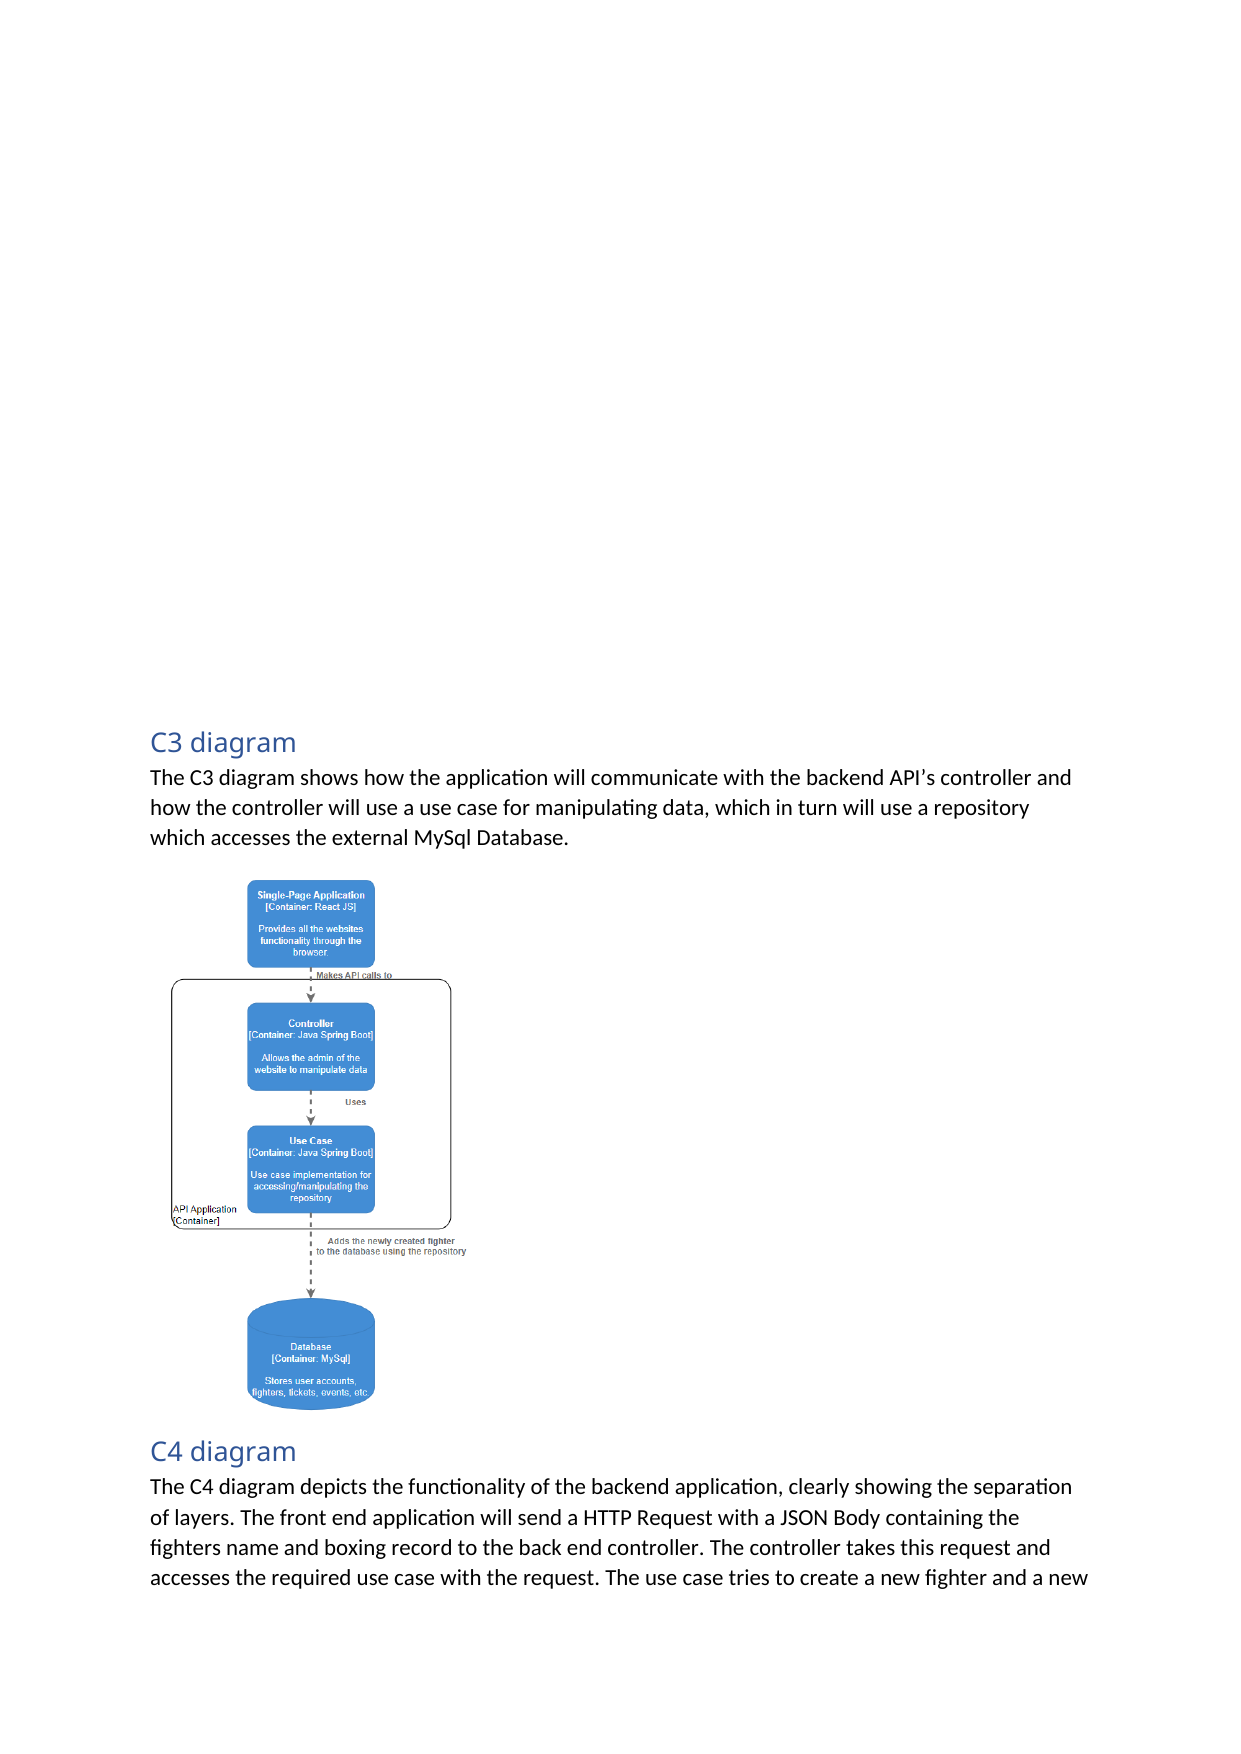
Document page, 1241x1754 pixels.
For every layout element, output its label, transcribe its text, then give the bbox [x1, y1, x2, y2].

subtitle C4 diagram [150, 1433, 1090, 1469]
picture [150, 870, 495, 1414]
subtitle C3 diagram [150, 723, 1090, 760]
text The C3 diagram shows how the application will communicate with the backend API’s controller and how the controller will use a use case for manipulating data, which in turn will use a repository which accesses the external MySql Database. [150, 763, 1090, 851]
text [150, 1472, 1090, 1591]
